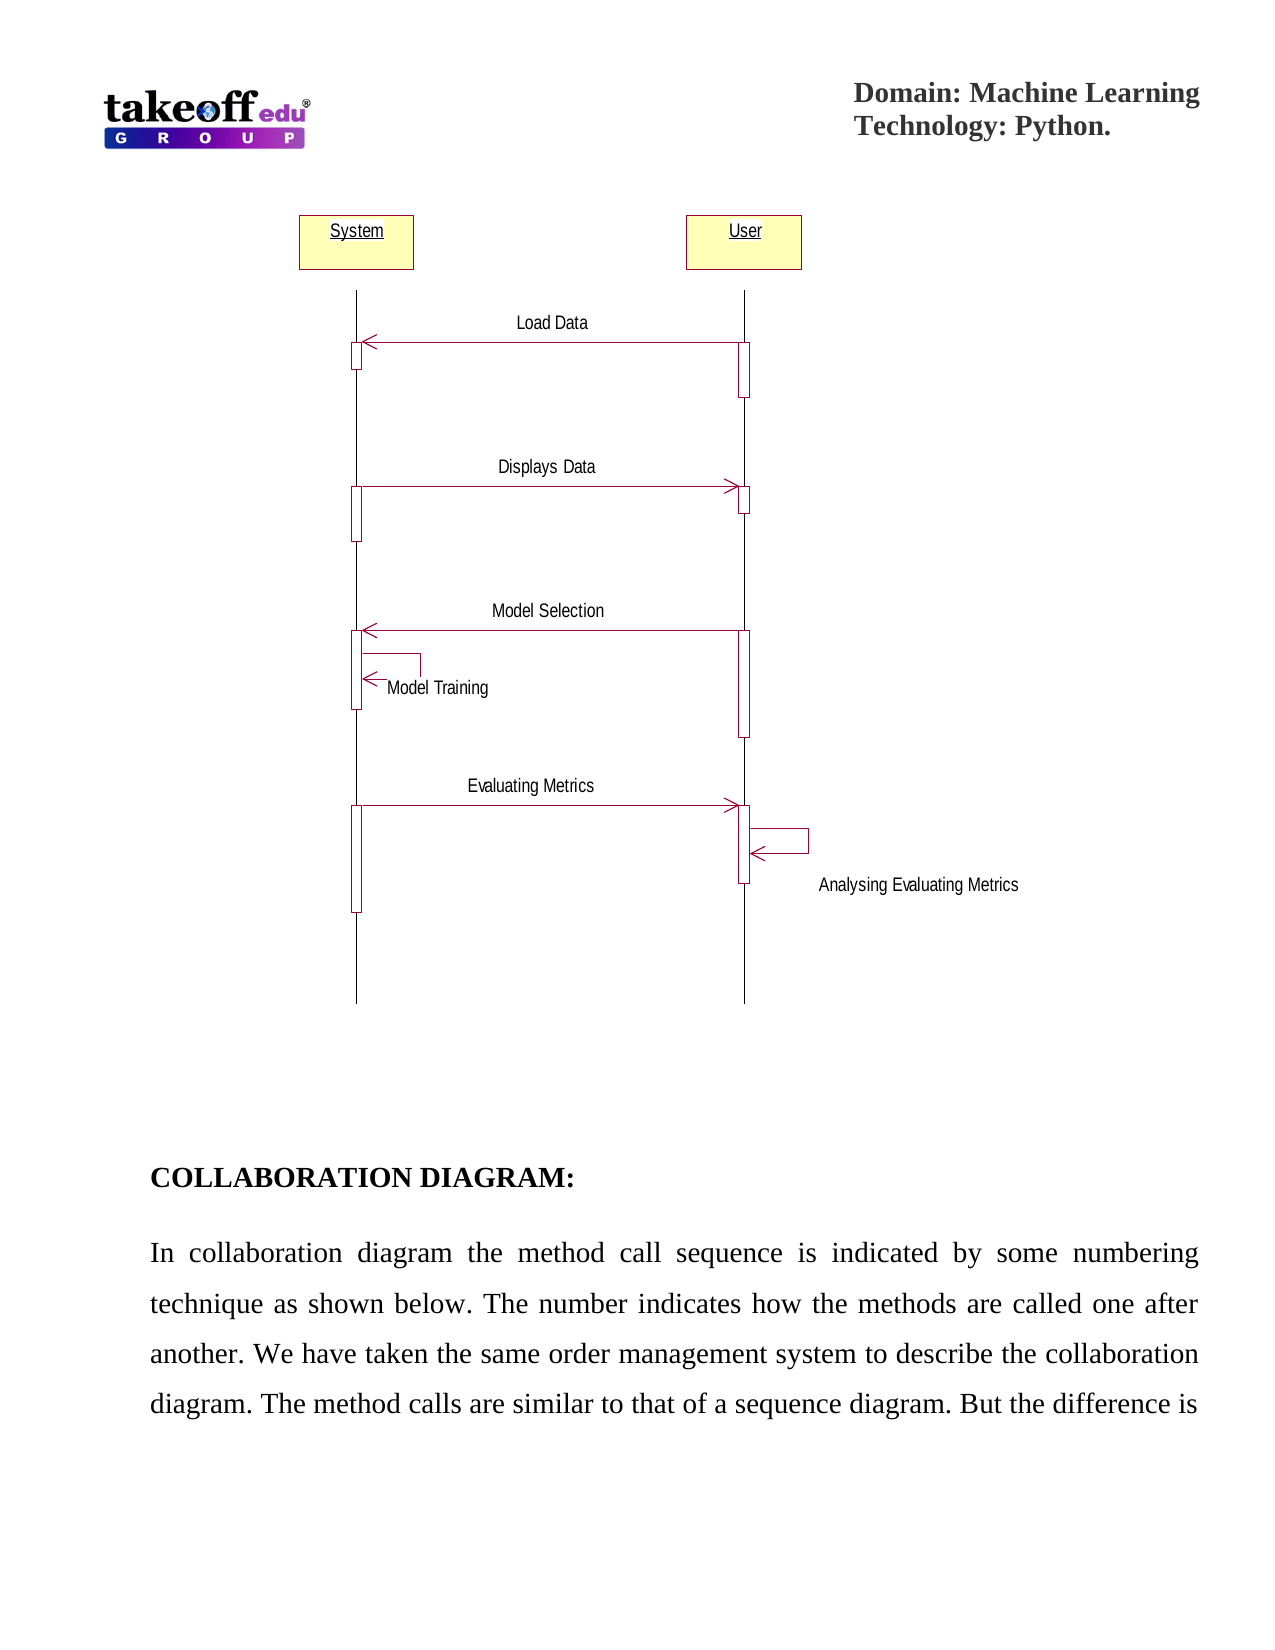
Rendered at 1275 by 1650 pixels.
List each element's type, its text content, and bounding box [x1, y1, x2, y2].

text COLLABORATION DIAGRAM: [150, 1160, 1200, 1194]
picture [101, 86, 313, 157]
